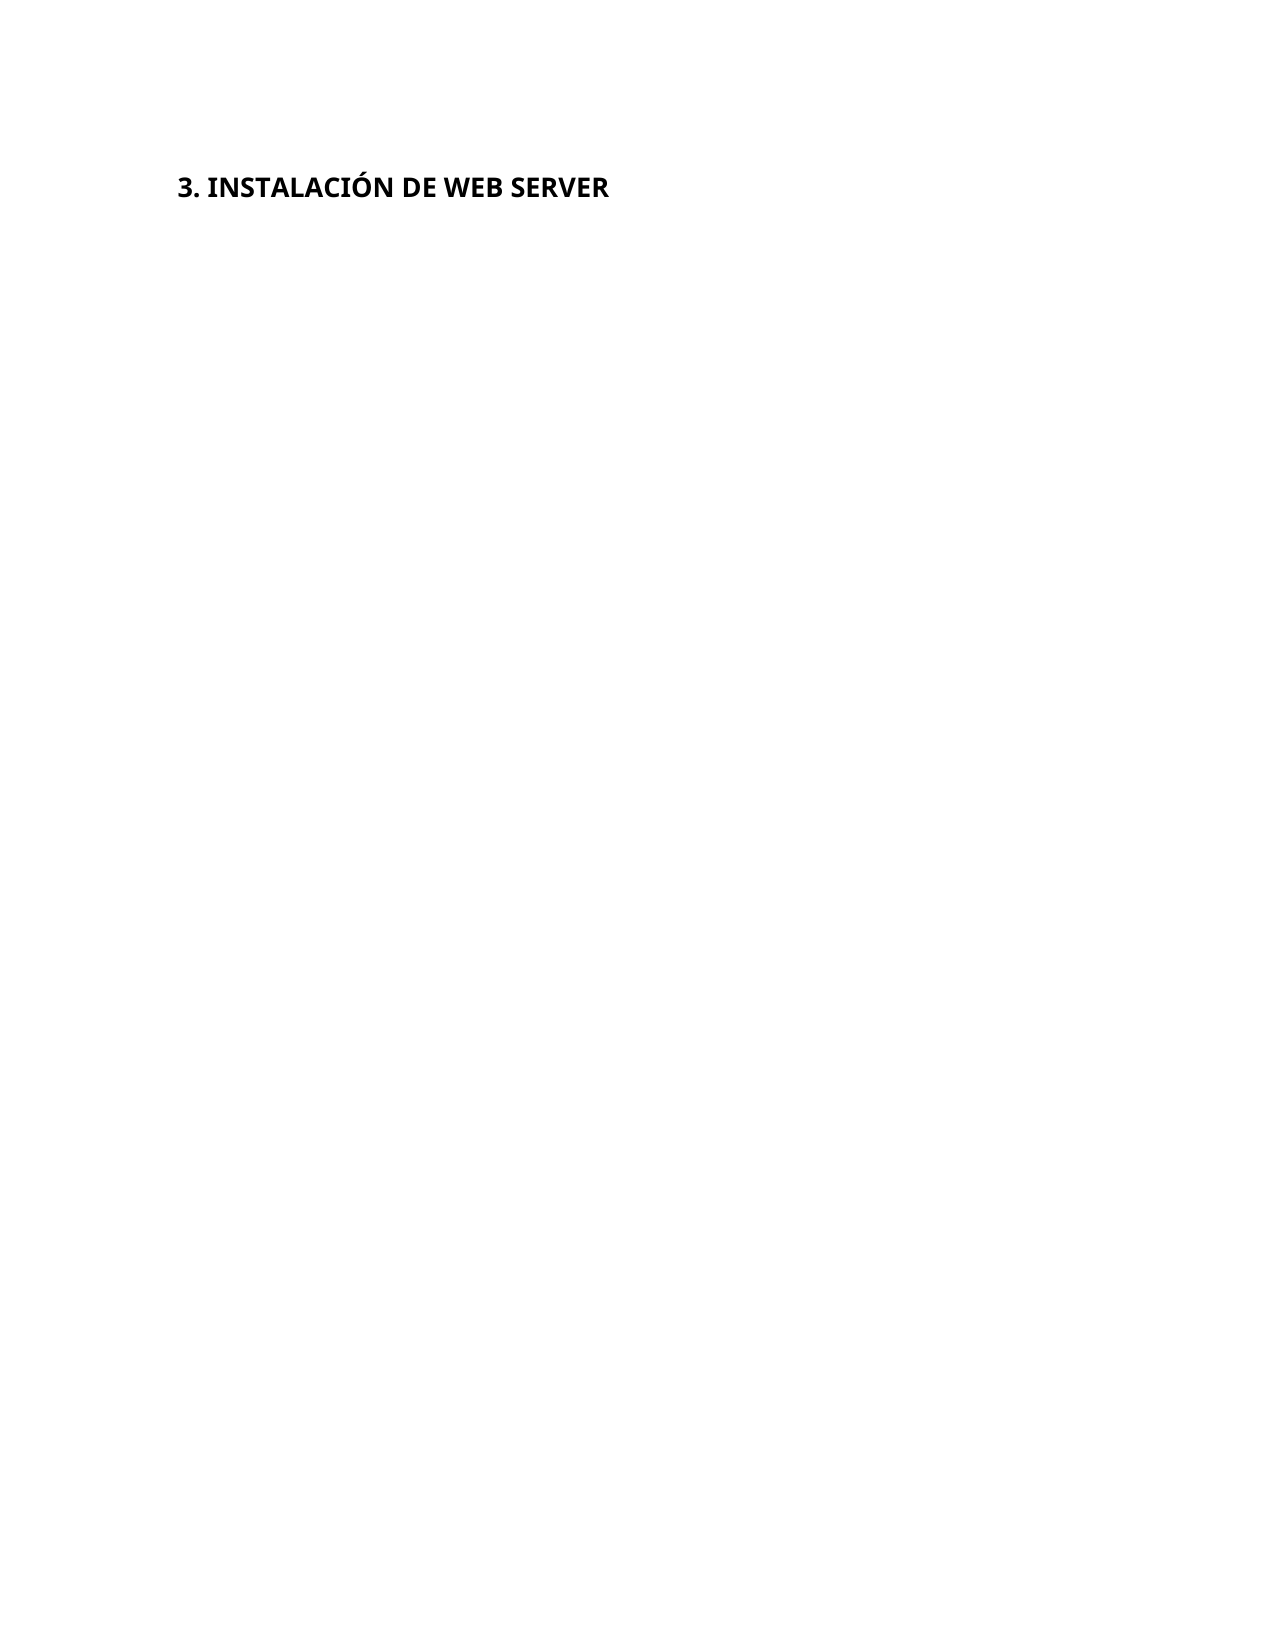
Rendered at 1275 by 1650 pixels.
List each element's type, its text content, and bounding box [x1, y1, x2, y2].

subtitle 3. INSTALACIÓN DE WEB SERVER [177, 168, 1098, 205]
